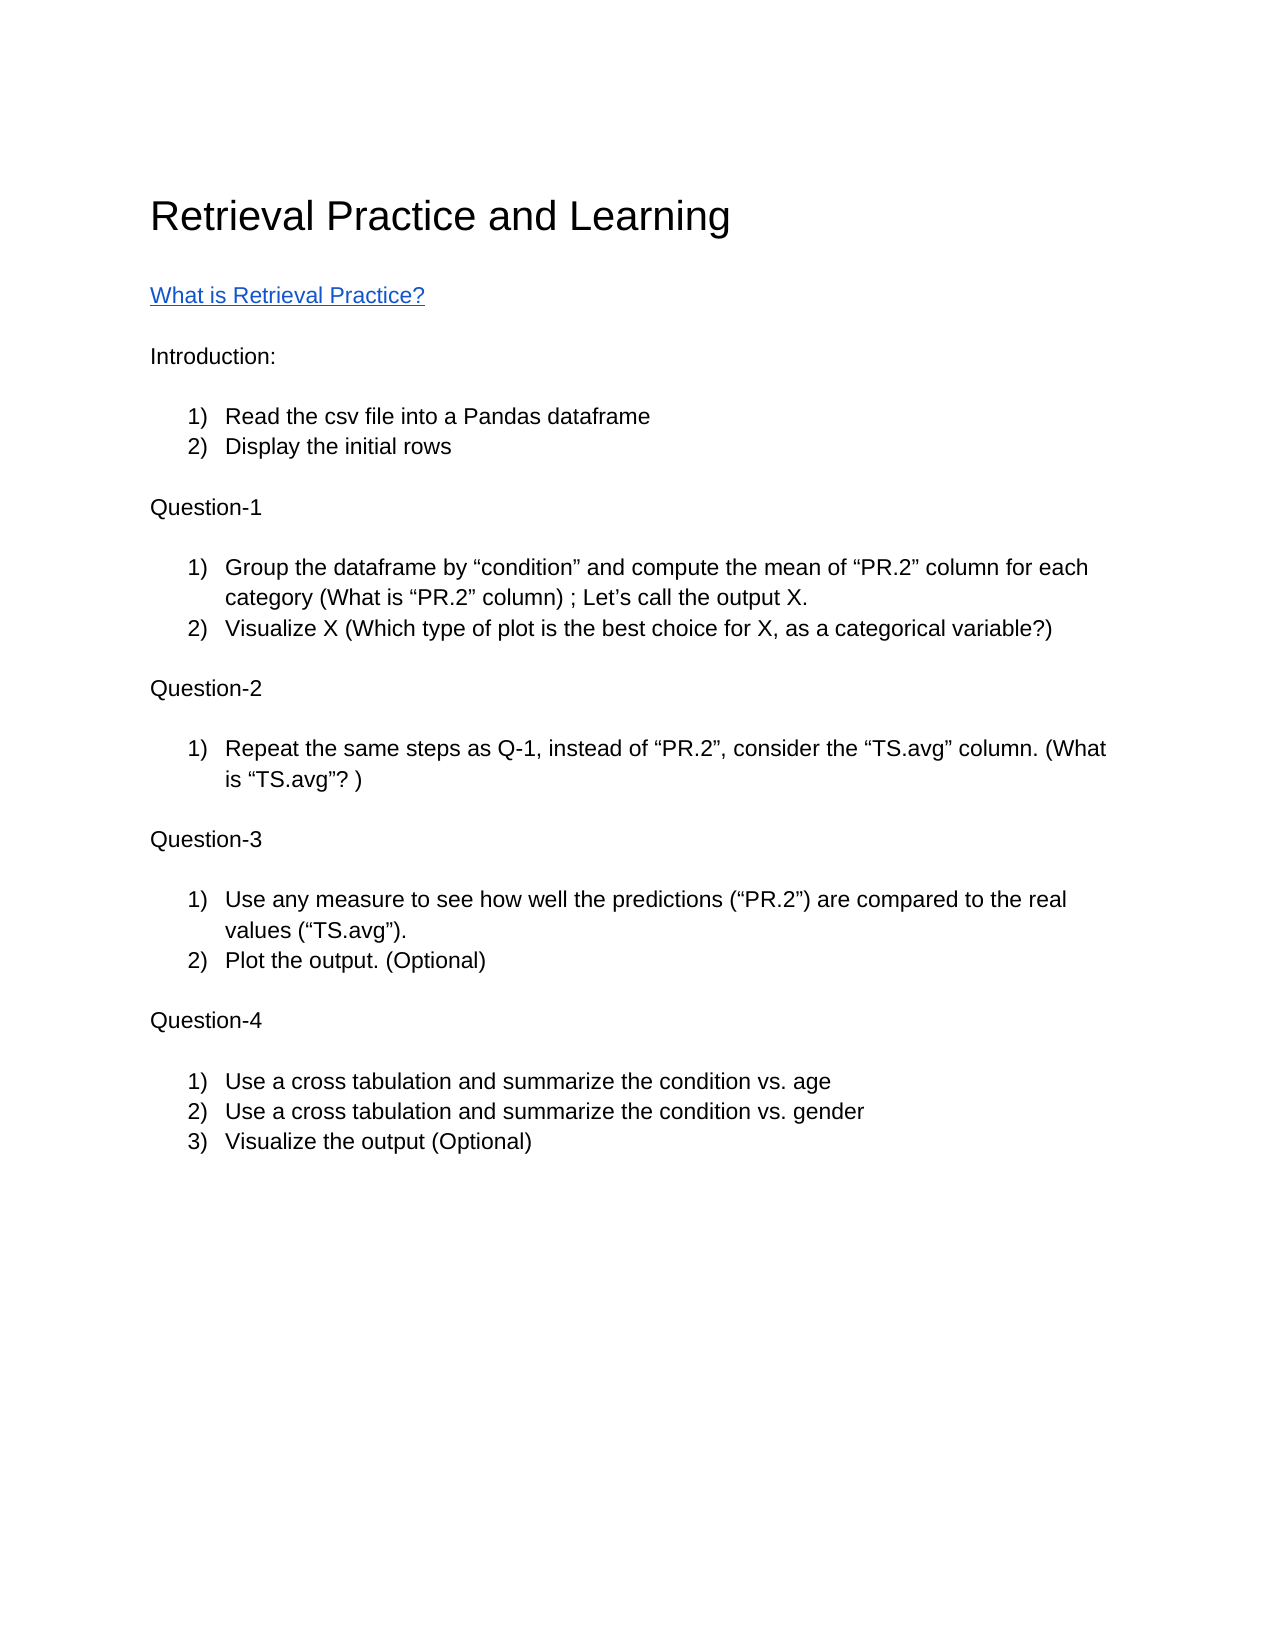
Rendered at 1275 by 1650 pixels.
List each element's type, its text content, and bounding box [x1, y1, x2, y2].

list Visualize the output (Optional) [187, 1128, 1125, 1154]
text Question-2 [150, 675, 1125, 701]
subtitle Retrieval Practice and Learning [150, 192, 1125, 239]
list Read the csv file into a Pandas dataframe [187, 403, 1125, 429]
list Group the dataframe by “condition” and compute the mean of “PR.2” column for each category (What is “PR.2” column) ; Let’s call the output X. [187, 554, 1125, 611]
list Visualize X (Which type of plot is the best choice for X, as a categorical variable?) [187, 614, 1125, 641]
text Question-3 [150, 826, 1125, 852]
text Question-4 [150, 1007, 1125, 1034]
list Use a cross tabulation and summarize the condition vs. age [187, 1068, 1125, 1094]
list Use a cross tabulation and summarize the condition vs. gender [187, 1098, 1125, 1124]
list Use any measure to see how well the predictions (“PR.2”) are compared to the real values (“TS.avg”). [187, 886, 1125, 943]
text What is Retrieval Practice? [150, 282, 1125, 309]
text Introduction: [150, 343, 1125, 369]
list Plot the output. (Optional) [187, 947, 1125, 973]
list Display the initial rows [187, 433, 1125, 460]
list Repeat the same steps as Q-1, instead of “PR.2”, consider the “TS.avg” column. (What is “TS.avg”? ) [187, 735, 1125, 792]
text Question-1 [150, 494, 1125, 520]
